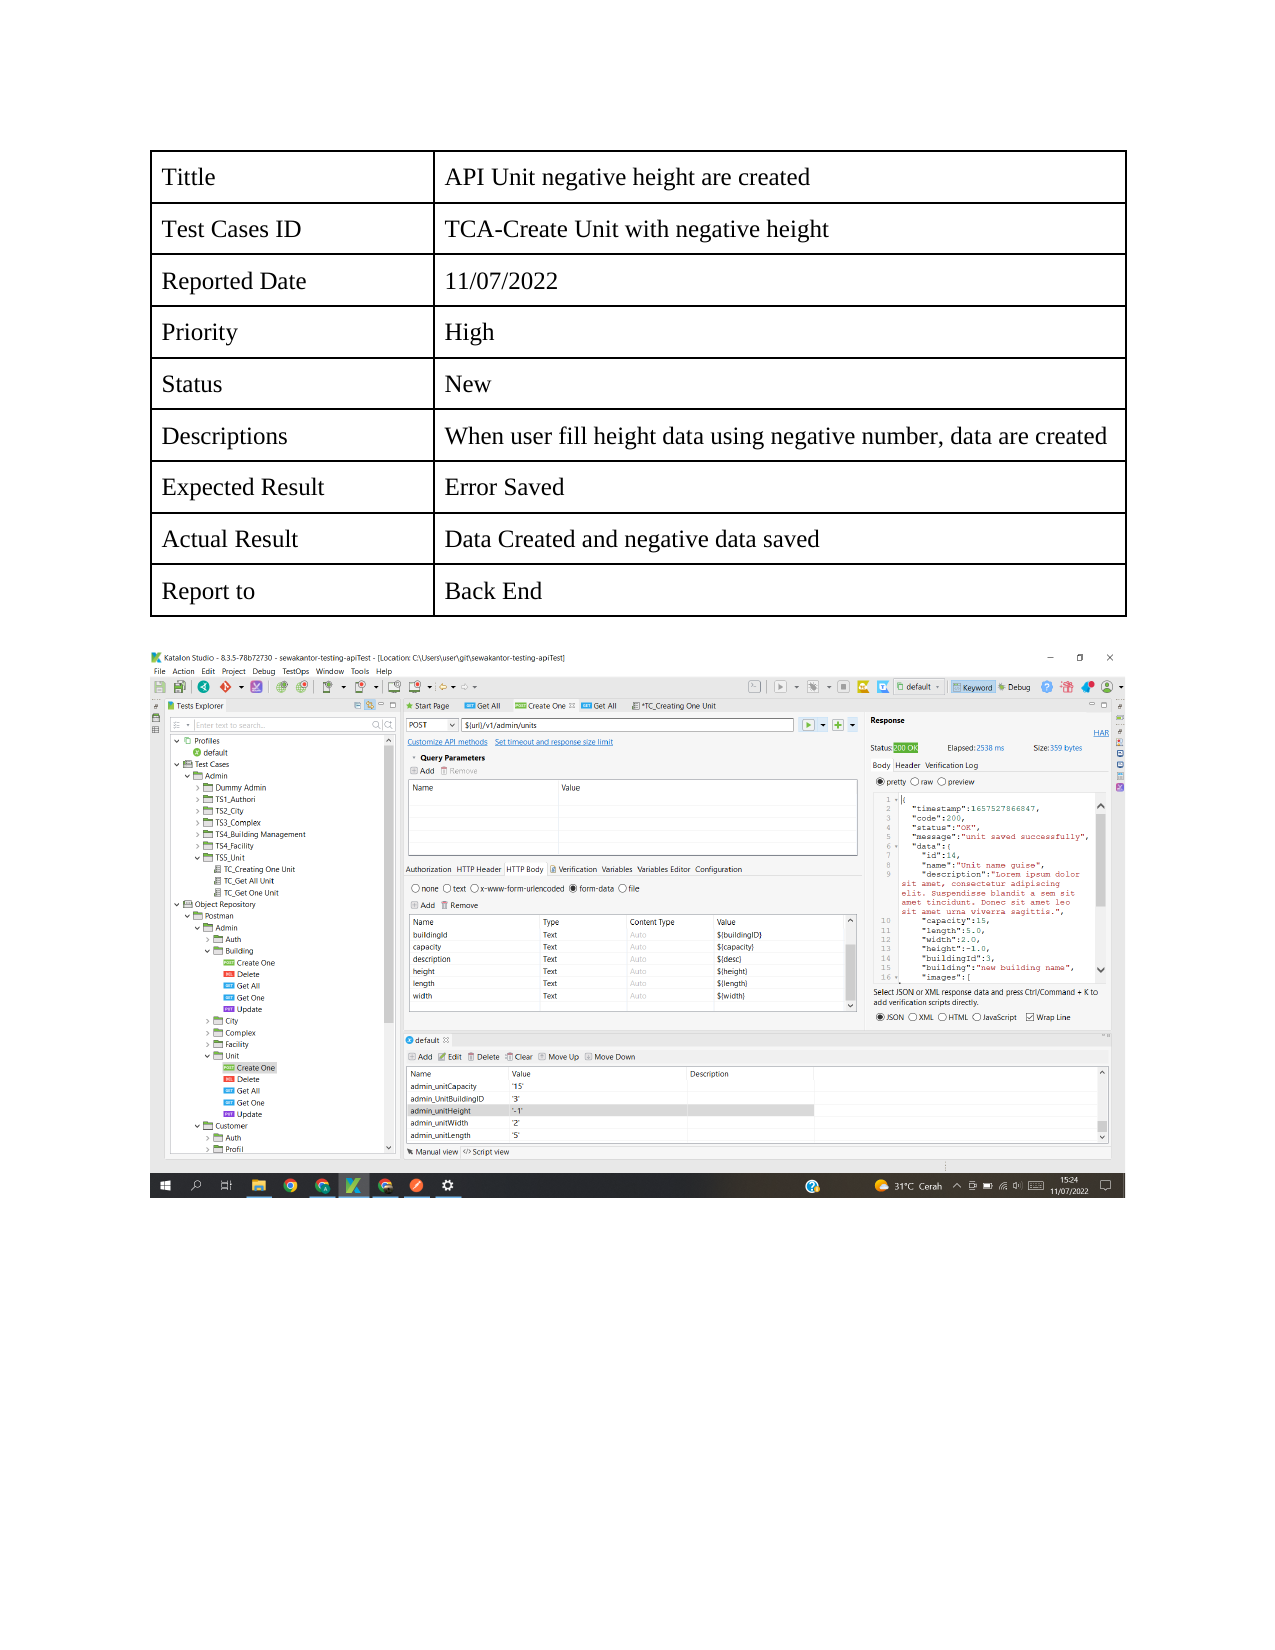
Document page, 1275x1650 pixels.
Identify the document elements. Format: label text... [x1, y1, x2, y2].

picture [150, 650, 1125, 1198]
table_cell Data Created and negative data saved [435, 514, 1125, 563]
table_cell Expected Result [152, 462, 433, 512]
table_cell Status [152, 359, 433, 408]
table_cell TCA-Create Unit with negative height [435, 204, 1125, 253]
table_cell When user fill height data using negative number, data are created [435, 410, 1125, 460]
table_cell Tittle [152, 152, 433, 202]
table_cell Report to [152, 565, 433, 615]
table_cell API Unit negative height are created [435, 152, 1125, 202]
table_cell Descriptions [152, 410, 433, 460]
table_cell Reported Date [152, 255, 433, 305]
table_cell High [435, 307, 1125, 357]
table_cell Error Saved [435, 462, 1125, 512]
table_cell Priority [152, 307, 433, 357]
table_cell Actual Result [152, 514, 433, 563]
table_cell 11/07/2022 [435, 255, 1125, 305]
table_cell Back End [435, 565, 1125, 615]
table_cell Test Cases ID [152, 204, 433, 253]
table_cell New [435, 359, 1125, 408]
